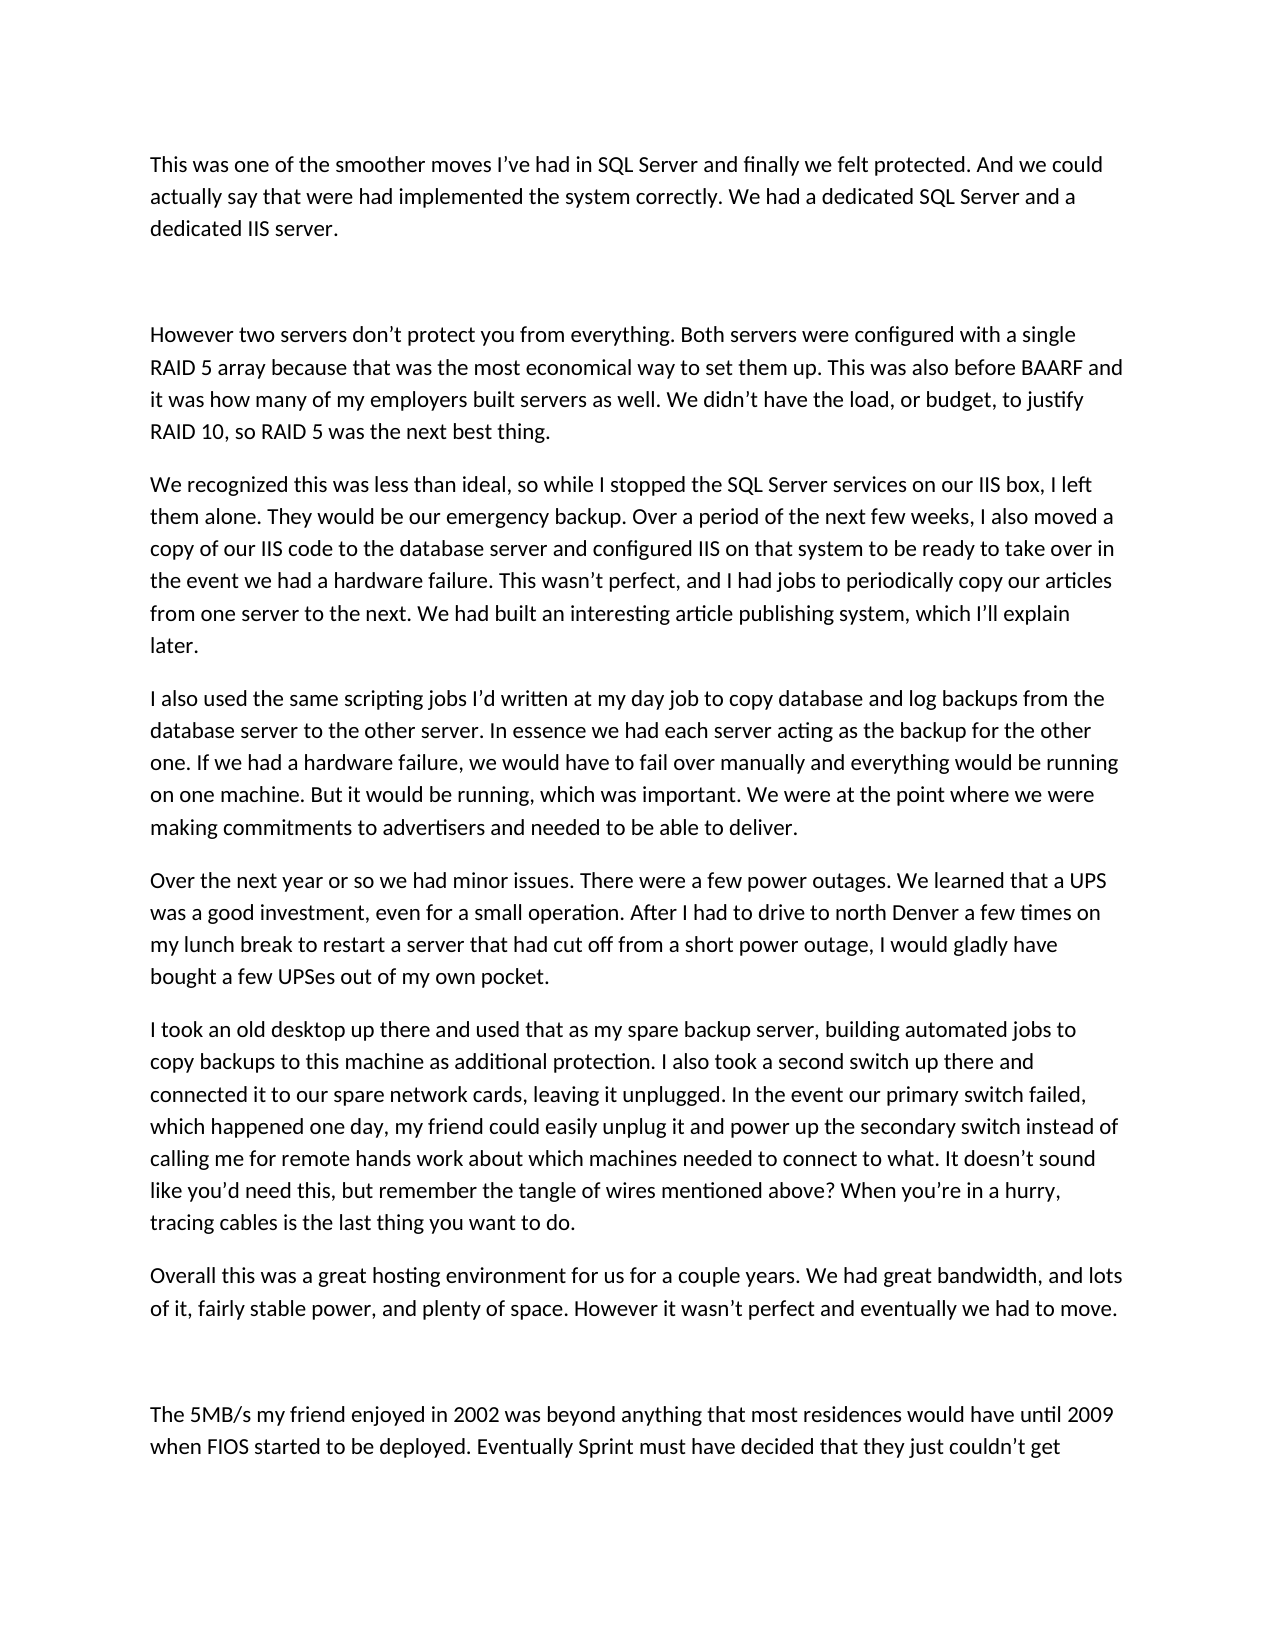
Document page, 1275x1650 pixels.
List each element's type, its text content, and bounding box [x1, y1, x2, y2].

text Over the next year or so we had minor issues. There were a few power outages. We learned that a UPS was a good investment, even for a small operation. After I had to drive to north Denver a few times on my lunch break to restart a server that had cut off from a short power outage, I would gladly have bought a few UPSes out of my own pocket. [150, 866, 1125, 990]
text I took an old desktop up there and used that as my spare backup server, building automated jobs to copy backups to this machine as additional protection. I also took a second switch up there and connected it to our spare network cards, leaving it unplugged. In the event our primary switch failed, which happened one day, my friend could easily unplug it and power up the secondary switch instead of calling me for remote hands work about which machines needed to connect to what. It doesn’t sound like you’d need this, but remember the tangle of wires mentioned above? When you’re in a hurry, tracing cables is the last thing you want to do. [150, 1015, 1125, 1236]
text I also used the same scripting jobs I’d written at my day job to copy database and log backups from the database server to the other server. In essence we had each server acting as the backup for the other one. If we had a hardware failure, we would have to fail over manually and everything would be running on one machine. But it would be running, which was important. We were at the point where we were making commitments to advertisers and needed to be able to deliver. [150, 684, 1125, 841]
text This was one of the smoother moves I’ve had in SQL Server and finally we felt protected. And we could actually say that were had implemented the system correctly. We had a dedicated SQL Server and a dedicated IIS server. [150, 150, 1125, 242]
text We recognized this was less than ideal, so while I stopped the SQL Server services on our IIS box, I left them alone. They would be our emergency backup. Over a period of the next few weeks, I also moved a copy of our IIS code to the database server and configured IIS on that system to be ready to take over in the event we had a hardware failure. This wasn’t perfect, and I had jobs to periodically copy our articles from one server to the next. We had built an interesting article publishing system, which I’ll explain later. [150, 470, 1125, 659]
text Overall this was a great hosting environment for us for a couple years. We had great bandwidth, and lots of it, fairly stable power, and plenty of space. However it wasn’t perfect and eventually we had to move. [150, 1261, 1125, 1322]
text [150, 1400, 1125, 1460]
text However two servers don’t protect you from everything. Both servers were configured with a single RAID 5 array because that was the most economical way to set them up. This was also before BAARF and it was how many of my employers built servers as well. We didn’t have the load, or budget, to justify RAID 10, so RAID 5 was the next best thing. [150, 320, 1125, 445]
